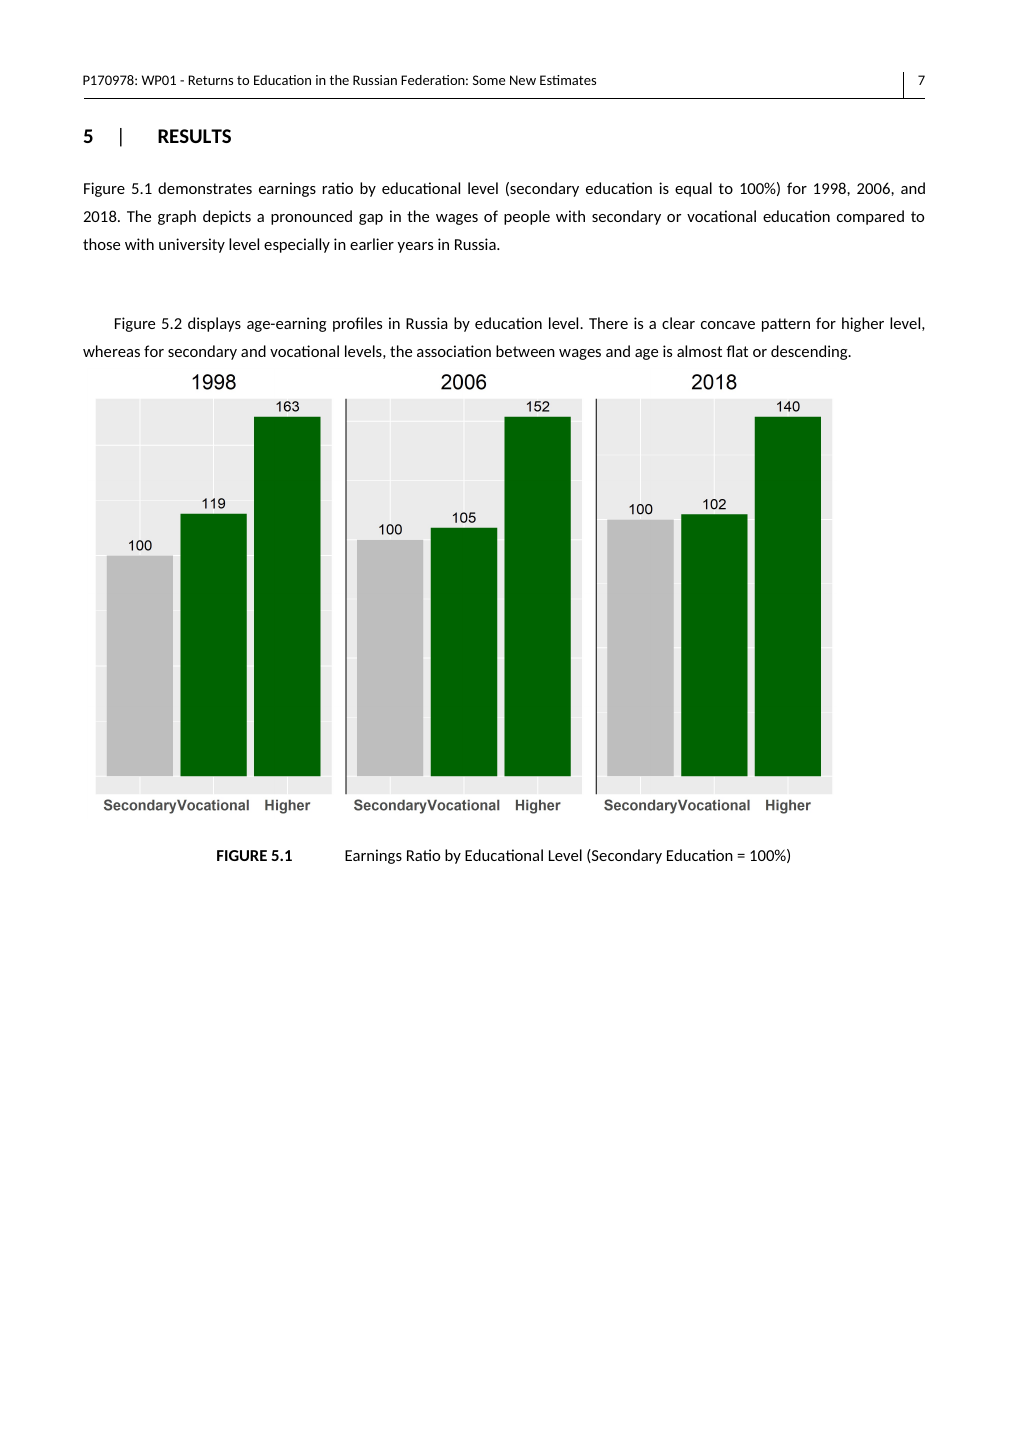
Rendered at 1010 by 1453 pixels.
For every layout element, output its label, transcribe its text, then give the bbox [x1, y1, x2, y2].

picture [87, 368, 838, 819]
subtitle | RESULTS [83, 123, 926, 148]
text Figure 5.1 demonstrates earnings ratio by educational level (secondary education is equal to 100%) for 1998, 2006, and 2018. The graph depicts a pronounced gap in the wages of people with secondary or vocational education compared to those with university level especially in earlier years in Russia. [83, 178, 927, 254]
text Figure 5.2 displays age-earning profiles in Russia by education level. There is a clear concave pattern for higher level, whereas for secondary and vocational levels, the association between wages and age is almost flat or descending. [83, 313, 927, 361]
text FIGURE 5.1 Earnings Ratio by Educational Level (Secondary Education = 100%) [82, 845, 1010, 865]
